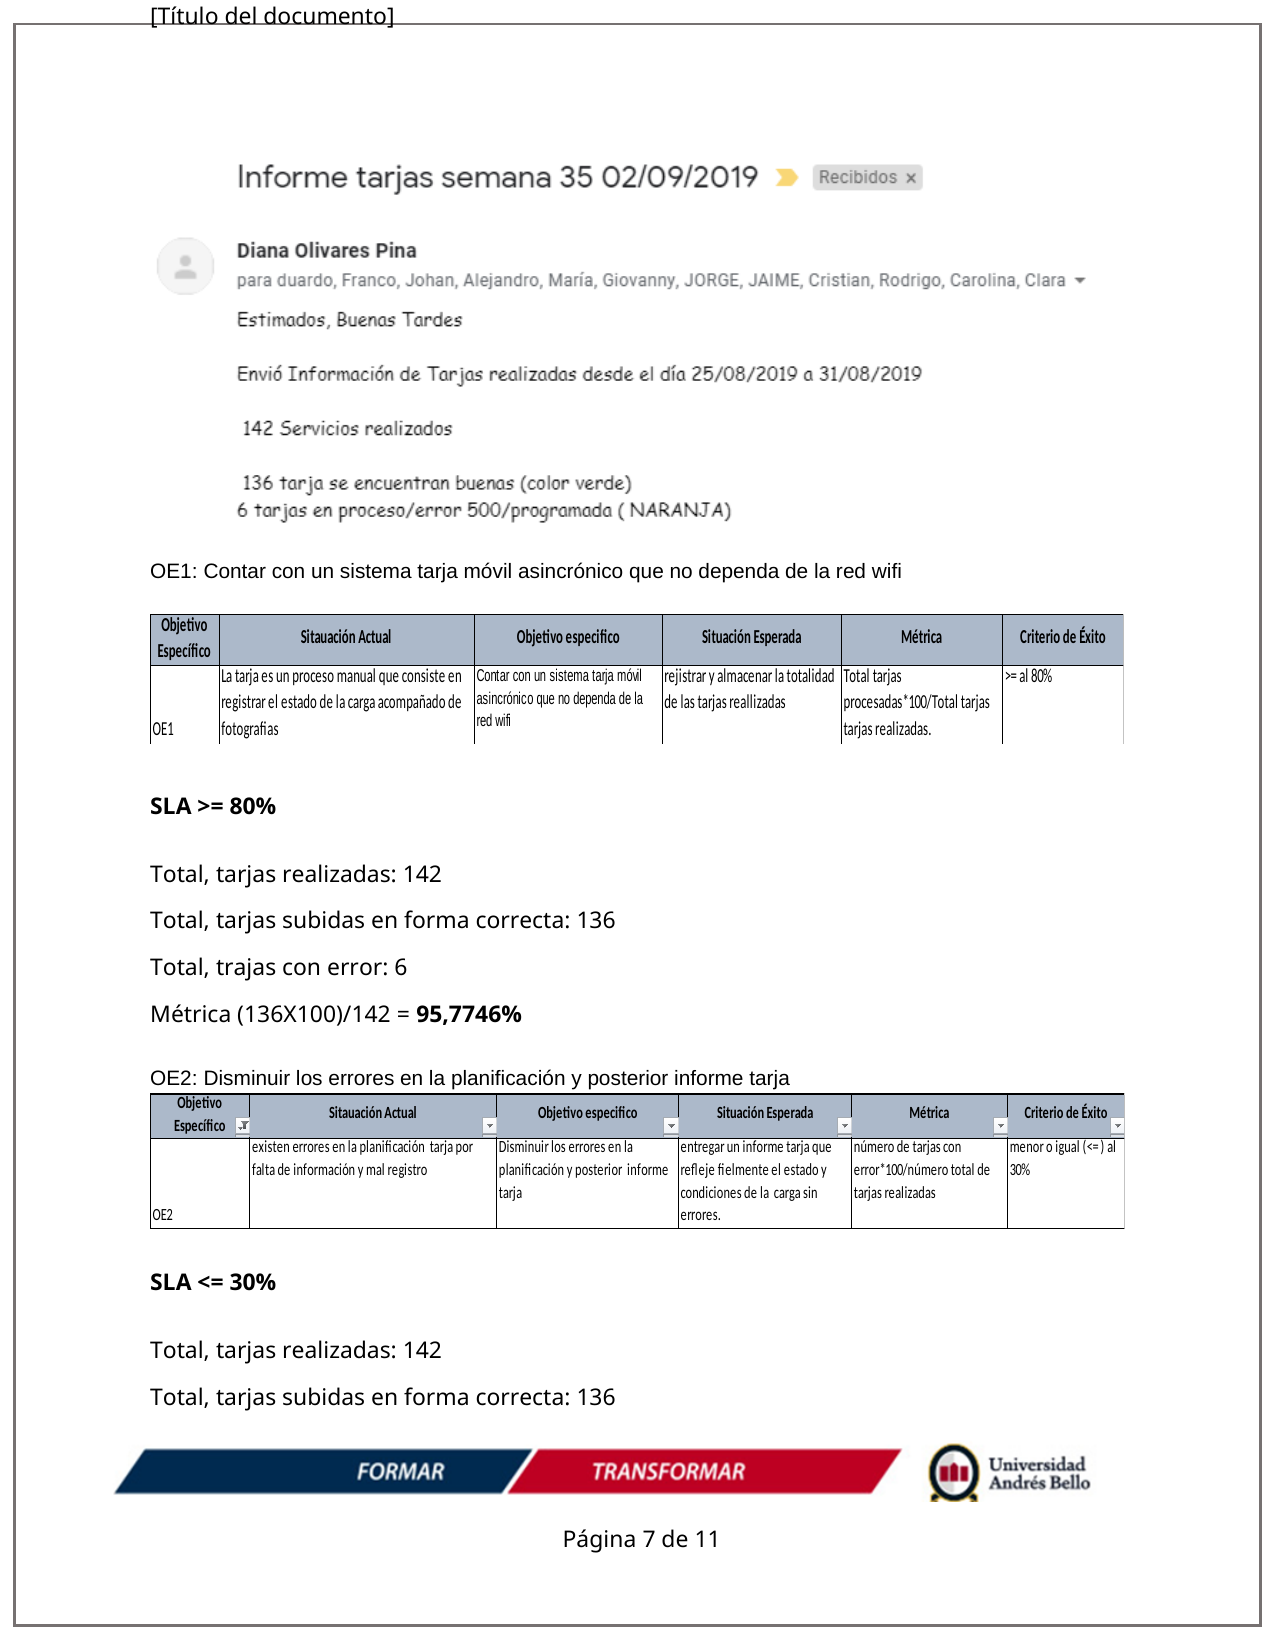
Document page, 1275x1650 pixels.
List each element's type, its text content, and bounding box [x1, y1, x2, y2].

picture [150, 150, 1125, 527]
text Total, trajas con error: 6 [150, 951, 1125, 983]
text SLA <= 30% [150, 1266, 1125, 1297]
text Total, tarjas realizadas: 142 [150, 1333, 1125, 1365]
text SLA >= 80% [150, 790, 1125, 821]
text OE2: Disminuir los errores en la planificación y posterior informe tarja [203, 1066, 1125, 1090]
text OE1: Contar con un sistema tarja móvil asincrónico que no dependa de la red wifi [203, 559, 1125, 583]
picture [112, 1440, 1115, 1502]
text Métrica (136X100)/142 = 95,7746% [150, 998, 1125, 1029]
text Total, tarjas realizadas: 142 [150, 858, 1125, 889]
text Total, tarjas subidas en forma correcta: 136 [150, 904, 1125, 936]
text Total, tarjas subidas en forma correcta: 136 [150, 1380, 1125, 1412]
